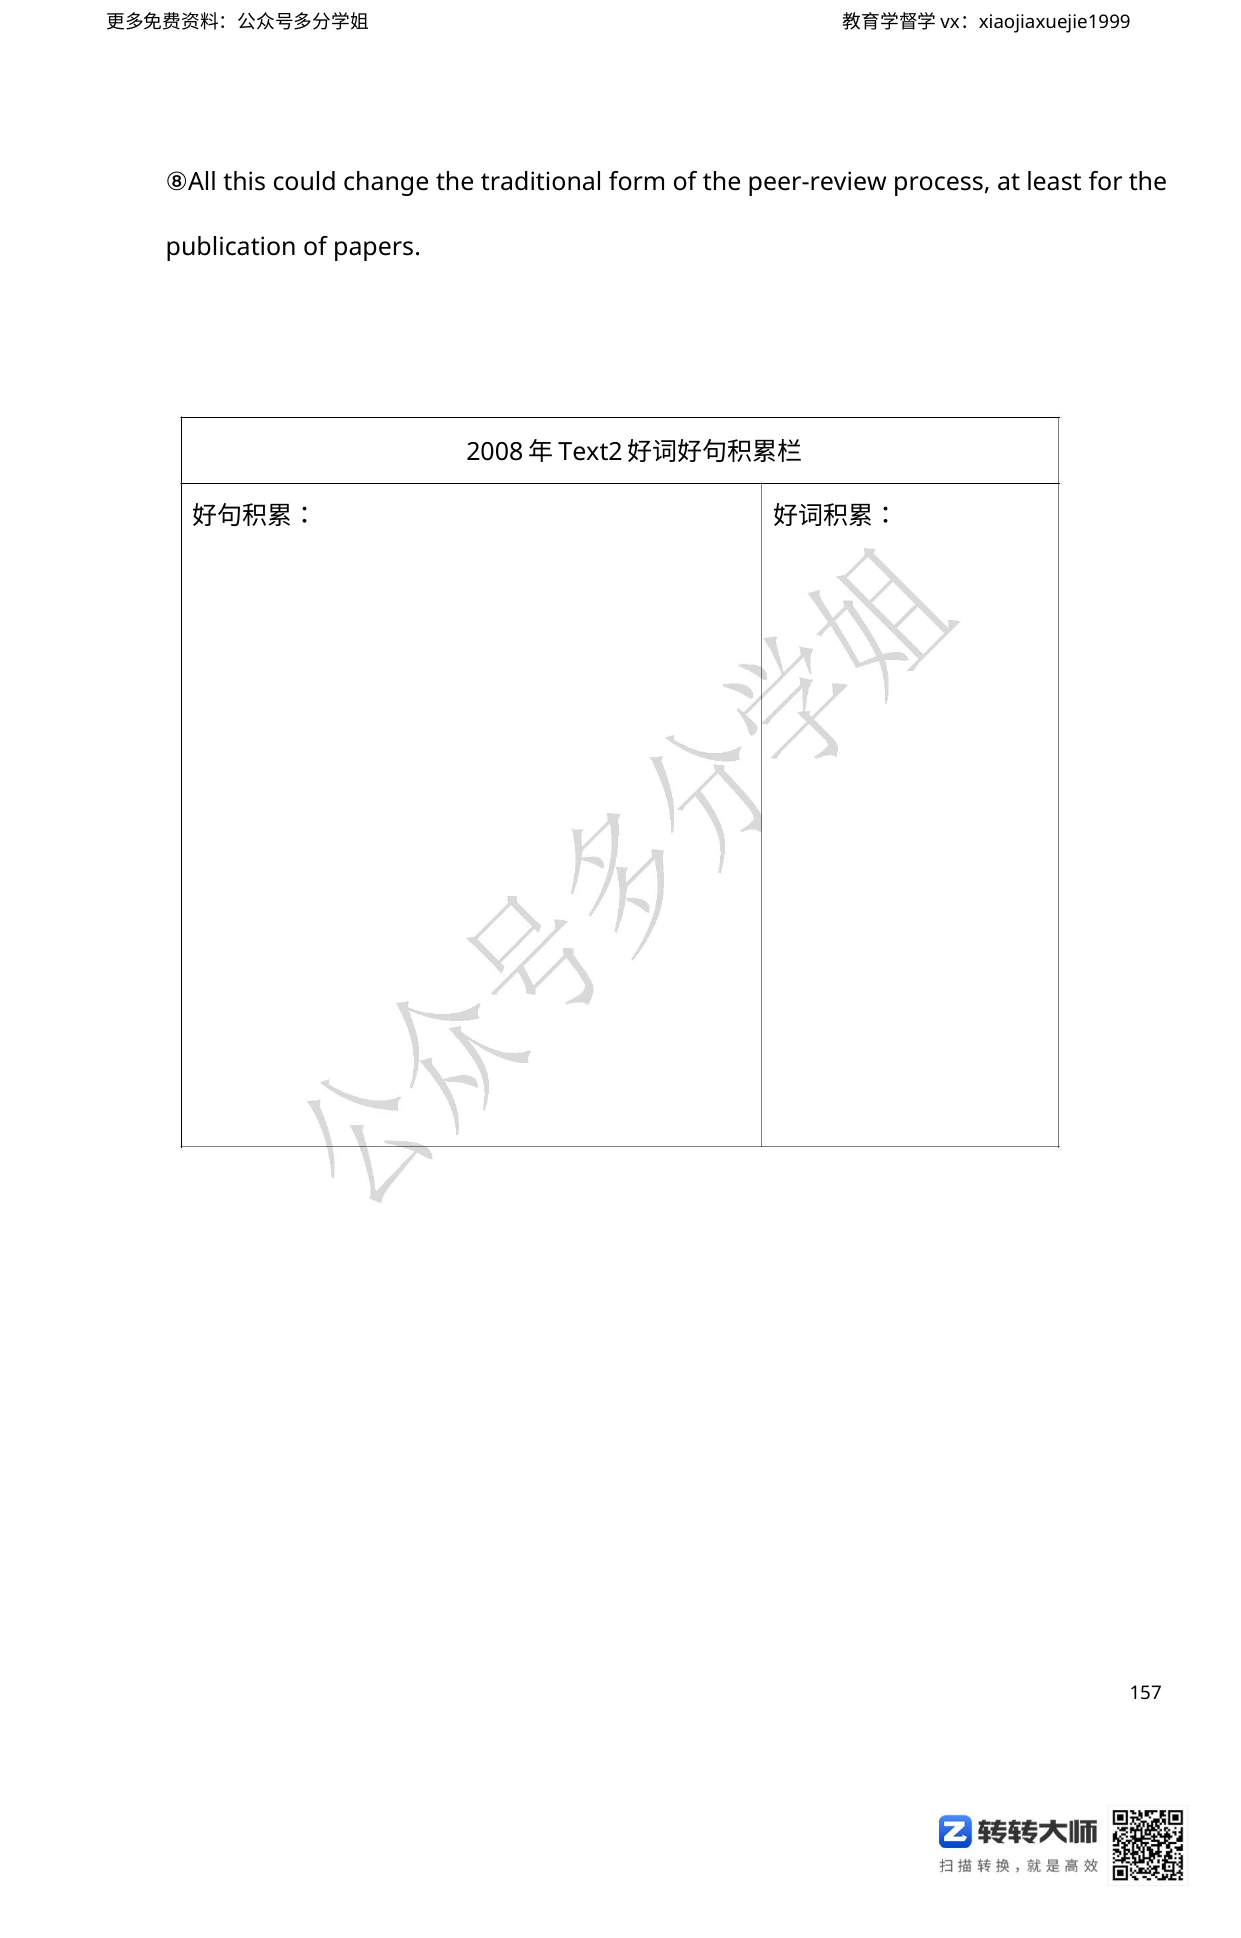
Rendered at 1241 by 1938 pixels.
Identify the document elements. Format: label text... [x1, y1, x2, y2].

text 157 [1129, 1684, 1230, 1704]
text 2008年Text2好词好句积累栏 [466, 437, 1230, 466]
text ⑧All this could change the traditional form of the peer-review process, at least for the [165, 167, 1230, 196]
picture [936, 1802, 1191, 1888]
text publication of papers. [165, 232, 1230, 261]
text 好句积累： 好词积累： [193, 504, 1230, 530]
text 更多免费资料：公众号多分学姐 教育学督学vx：xiaojiaxuejie1999 [106, 13, 1230, 33]
picture [178, 414, 1063, 1205]
